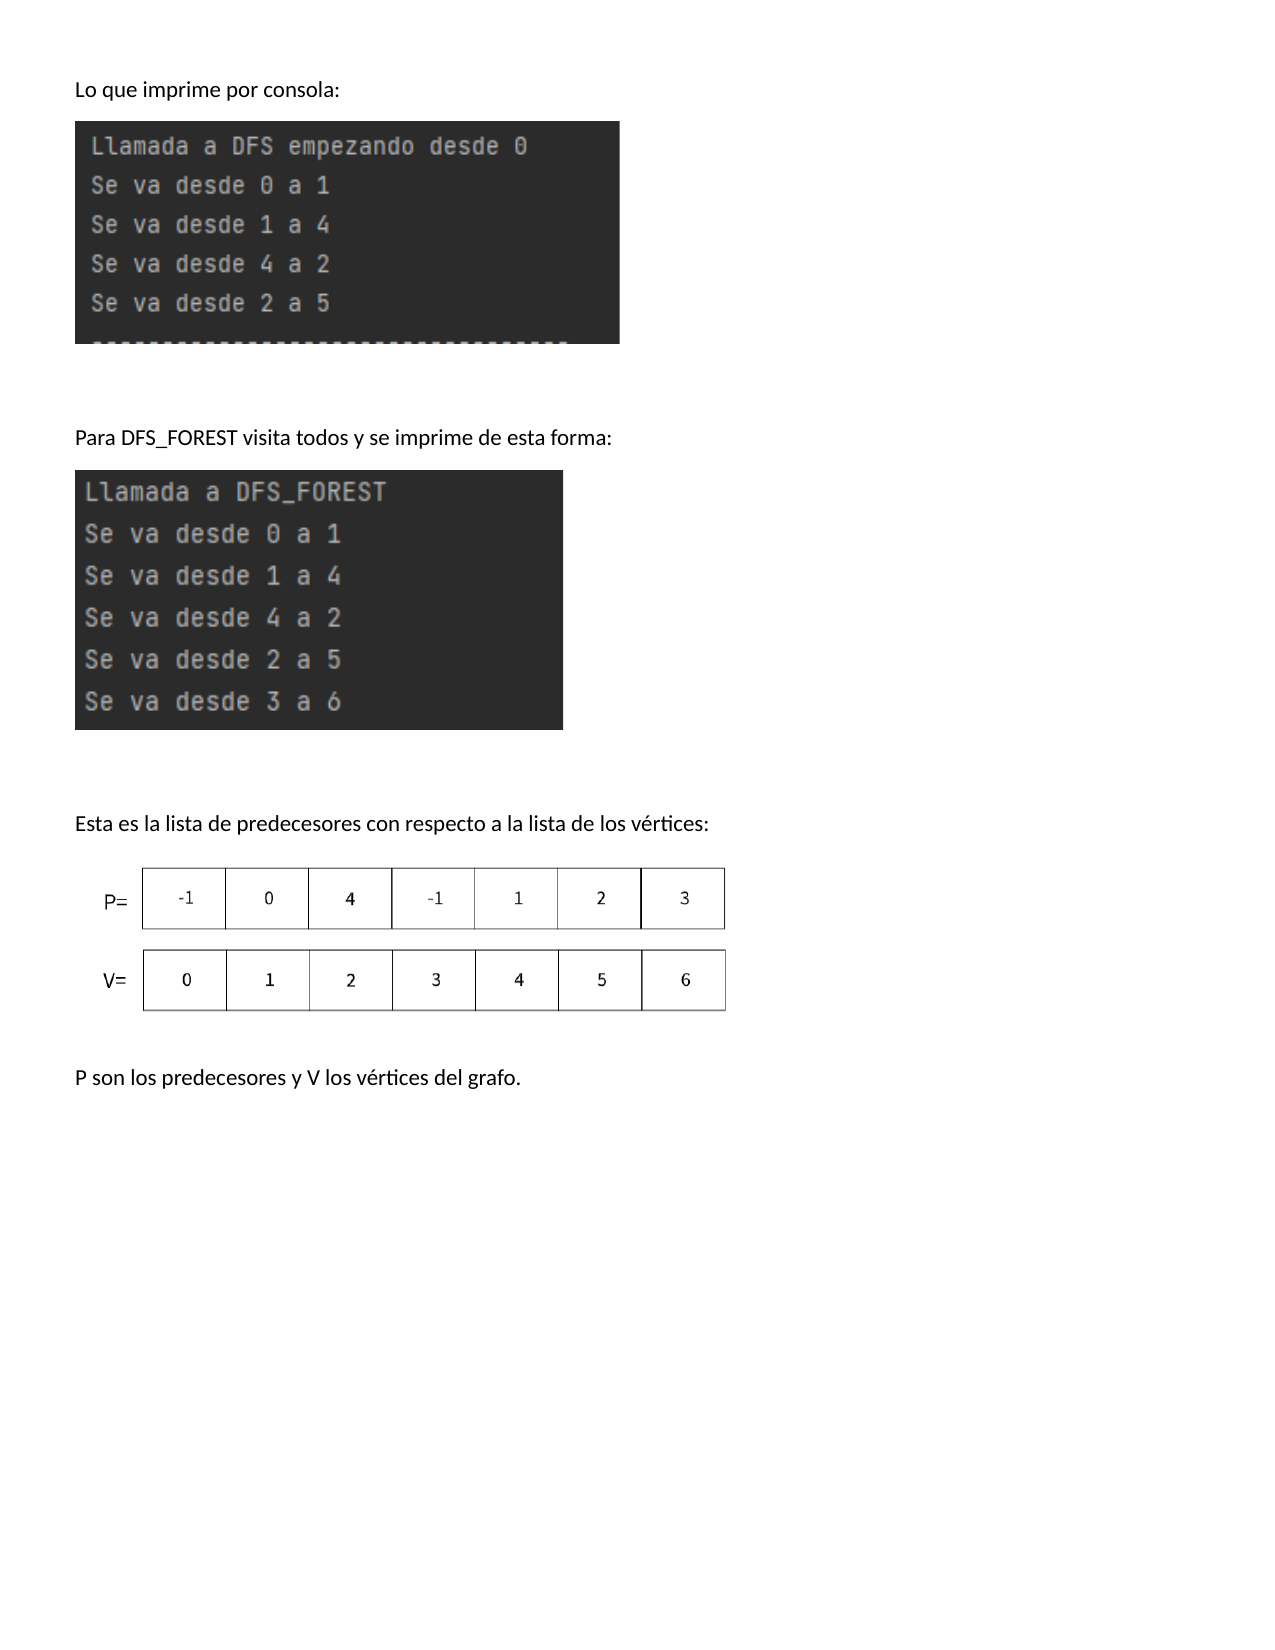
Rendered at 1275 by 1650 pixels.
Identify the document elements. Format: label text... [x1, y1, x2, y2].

text Esta es la lista de predecesores con respecto a la lista de los vértices: [75, 809, 1200, 837]
text Para DFS_FOREST visita todos y se imprime de esta forma: [75, 423, 1200, 451]
picture [75, 470, 564, 730]
picture [75, 121, 620, 344]
picture [75, 855, 775, 1044]
text Lo que imprime por consola: [75, 75, 1200, 103]
text P son los predecesores y V los vértices del grafo. [75, 1063, 1200, 1091]
